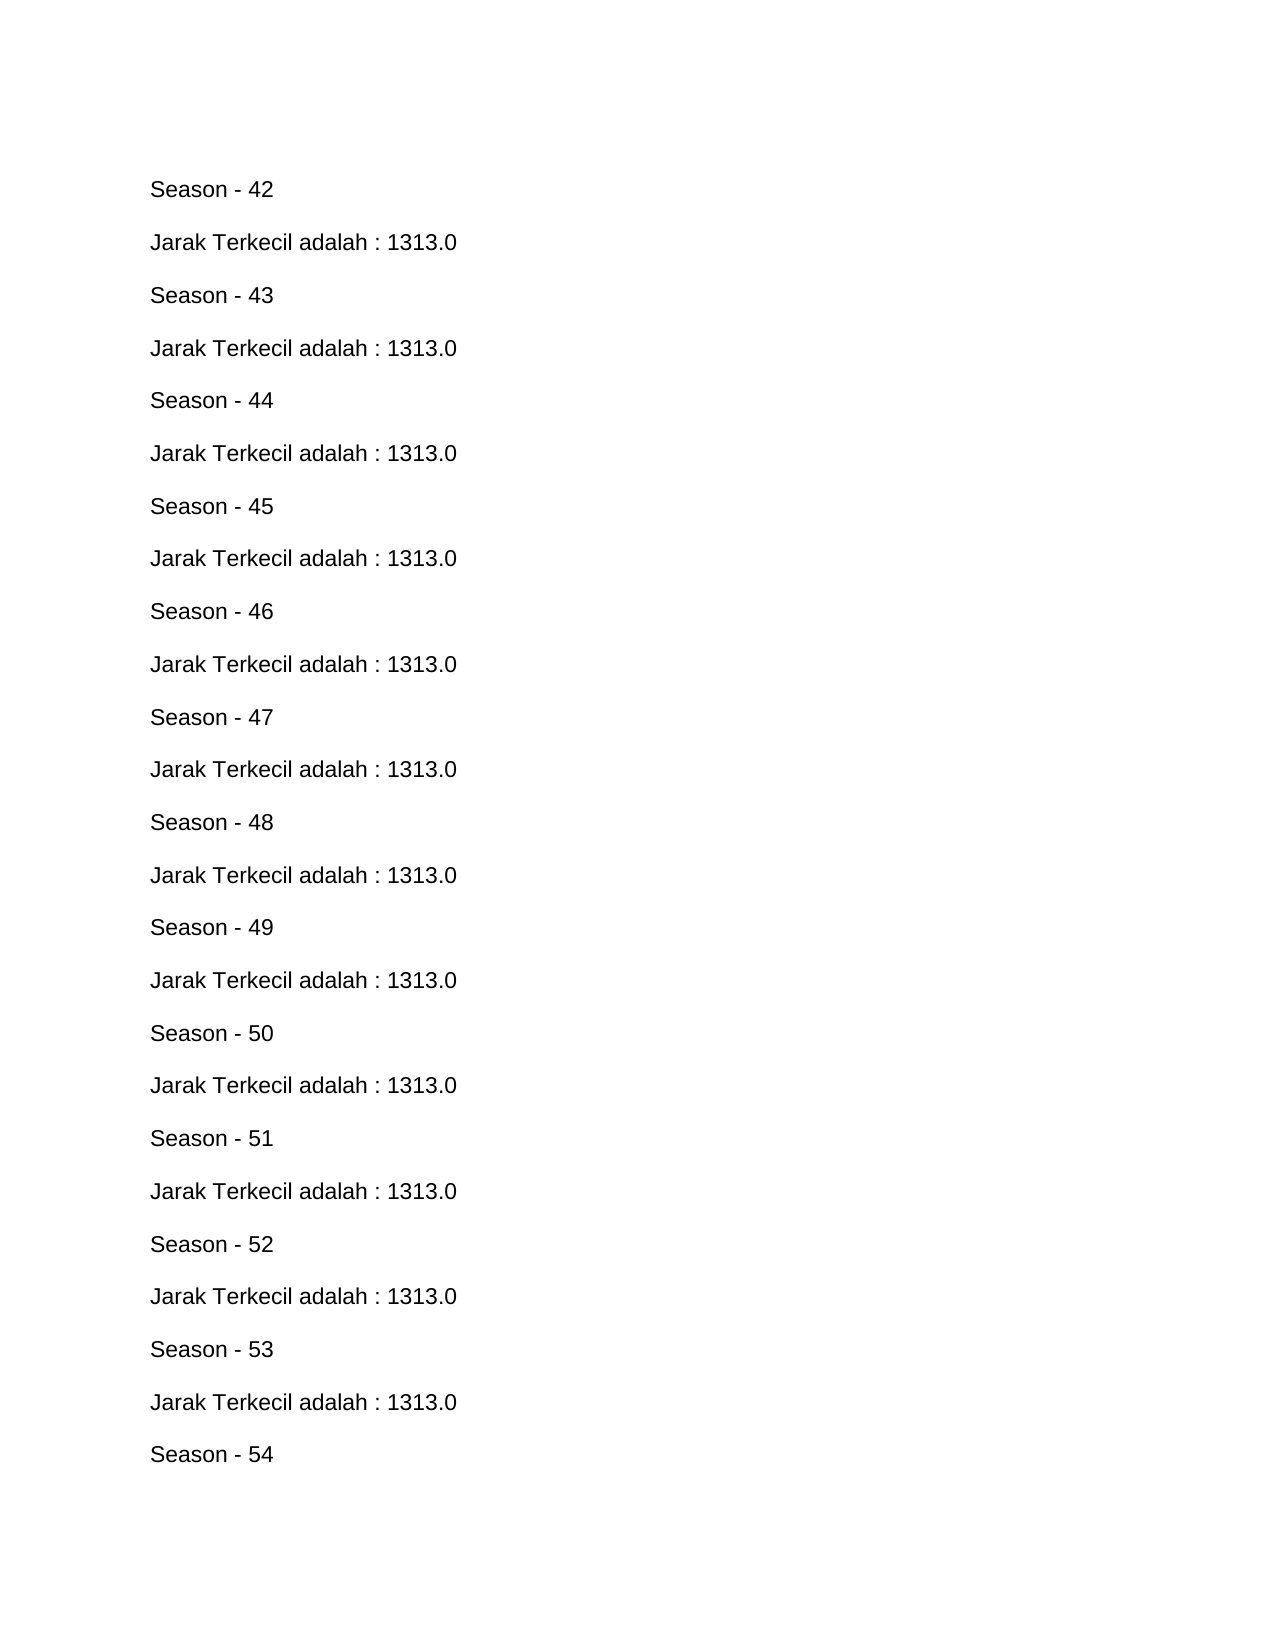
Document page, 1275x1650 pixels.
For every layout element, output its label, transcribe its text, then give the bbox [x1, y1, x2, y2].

text Jarak Terkecil adalah : 1313.0 [150, 545, 1125, 572]
text Season - 42 [150, 176, 1125, 203]
text Jarak Terkecil adalah : 1313.0 [150, 862, 1125, 888]
text Season - 52 [150, 1231, 1125, 1257]
text Season - 53 [150, 1336, 1125, 1362]
text Jarak Terkecil adalah : 1313.0 [150, 440, 1125, 466]
text Season - 51 [150, 1125, 1125, 1151]
text Jarak Terkecil adalah : 1313.0 [150, 756, 1125, 782]
text Jarak Terkecil adalah : 1313.0 [150, 1178, 1125, 1204]
text Season - 49 [150, 914, 1125, 941]
text Jarak Terkecil adalah : 1313.0 [150, 334, 1125, 361]
text Season - 45 [150, 493, 1125, 519]
text Season - 47 [150, 703, 1125, 730]
text Season - 44 [150, 387, 1125, 413]
text Season - 54 [150, 1441, 1125, 1468]
text Season - 43 [150, 282, 1125, 308]
text Jarak Terkecil adalah : 1313.0 [150, 651, 1125, 677]
text Season - 46 [150, 598, 1125, 624]
text Jarak Terkecil adalah : 1313.0 [150, 229, 1125, 255]
text Season - 48 [150, 809, 1125, 835]
text Season - 50 [150, 1020, 1125, 1046]
text Jarak Terkecil adalah : 1313.0 [150, 967, 1125, 993]
text Jarak Terkecil adalah : 1313.0 [150, 1389, 1125, 1415]
text Jarak Terkecil adalah : 1313.0 [150, 1072, 1125, 1099]
text Jarak Terkecil adalah : 1313.0 [150, 1283, 1125, 1309]
